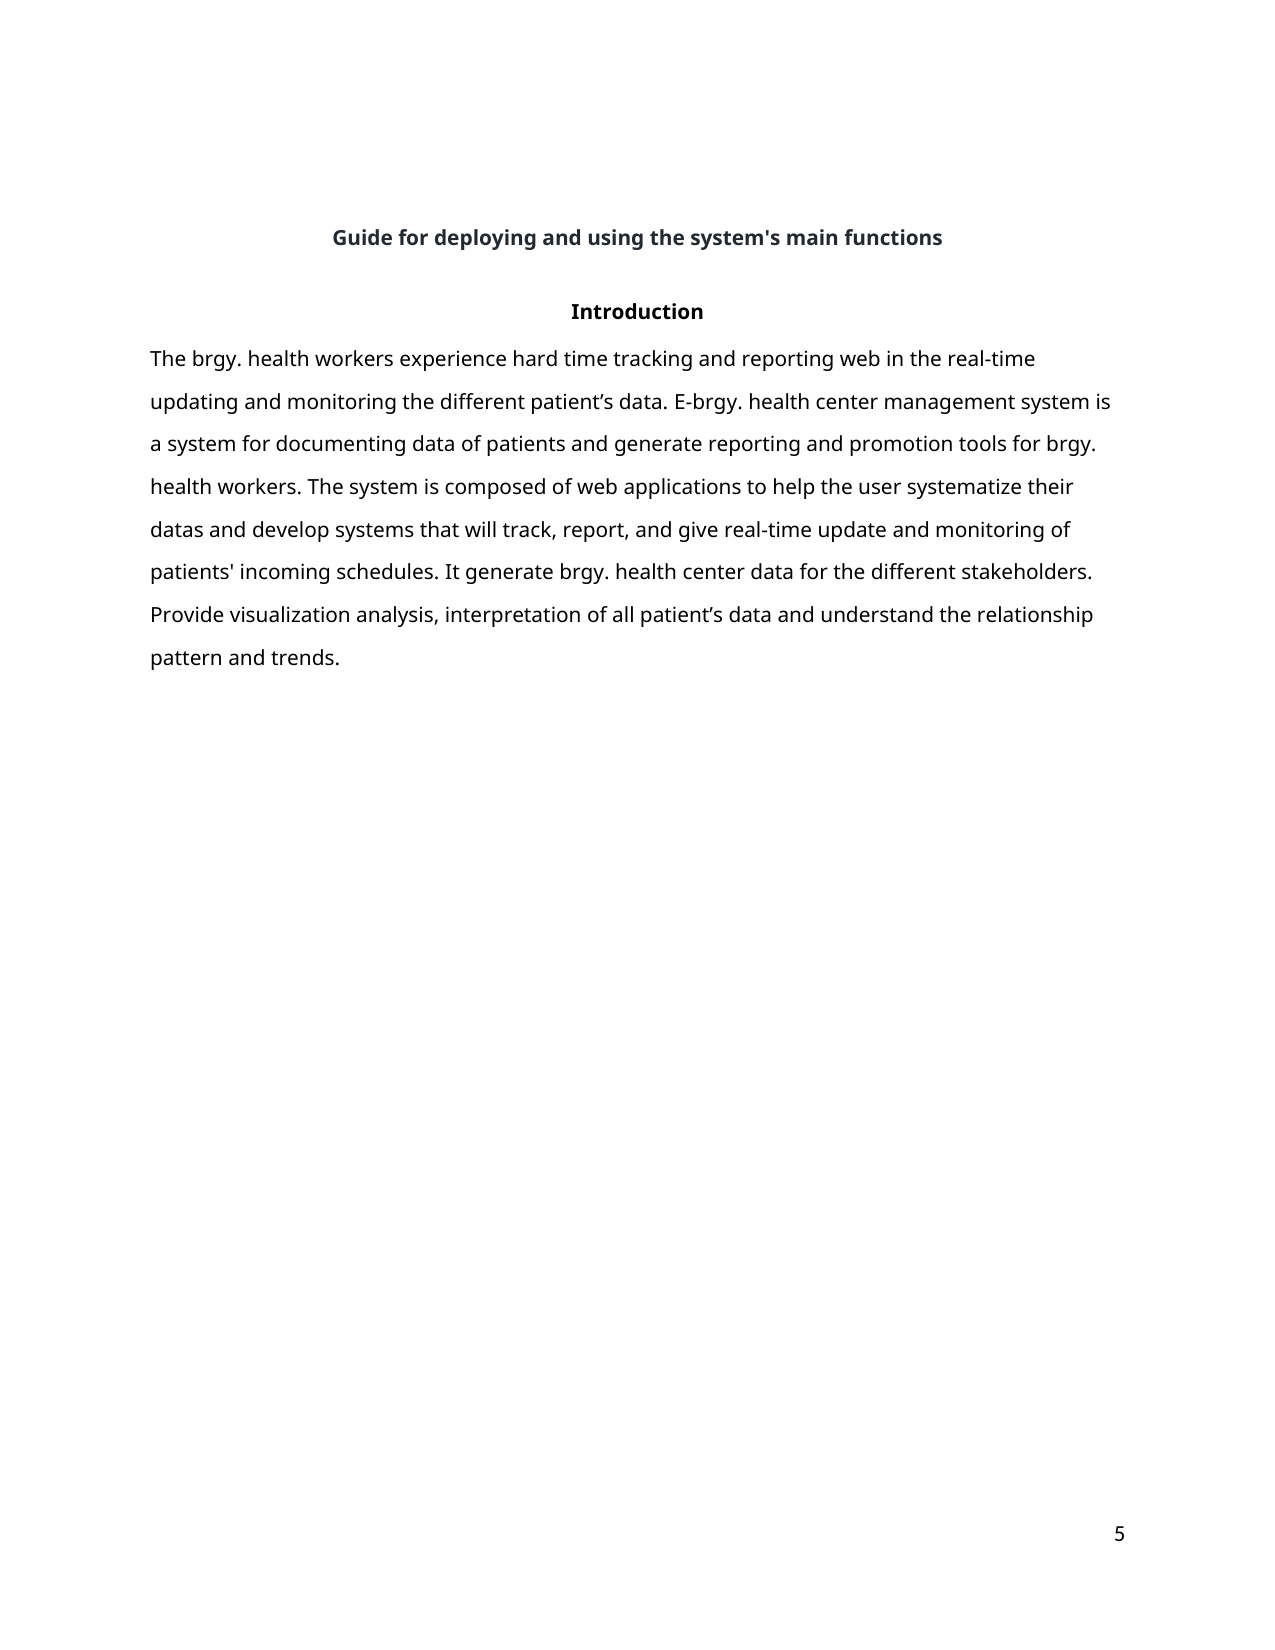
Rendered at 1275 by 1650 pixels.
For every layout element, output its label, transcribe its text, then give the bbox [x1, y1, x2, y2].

text Introduction [150, 297, 1125, 326]
text Guide for deploying and using the system's main functions [150, 223, 1125, 252]
text The brgy. health workers experience hard time tracking and reporting web in the real-time updating and monitoring the different patient’s data. E-brgy. health center management system is a system for documenting data of patients and generate reporting and promotion tools for brgy. health workers. The system is composed of web applications to help the user systematize their datas and develop systems that will track, report, and give real-time update and monitoring of patients' incoming schedules. It generate brgy. health center data for the different stakeholders. Provide visualization analysis, interpretation of all patient’s data and understand the relationship pattern and trends. [150, 344, 1125, 671]
